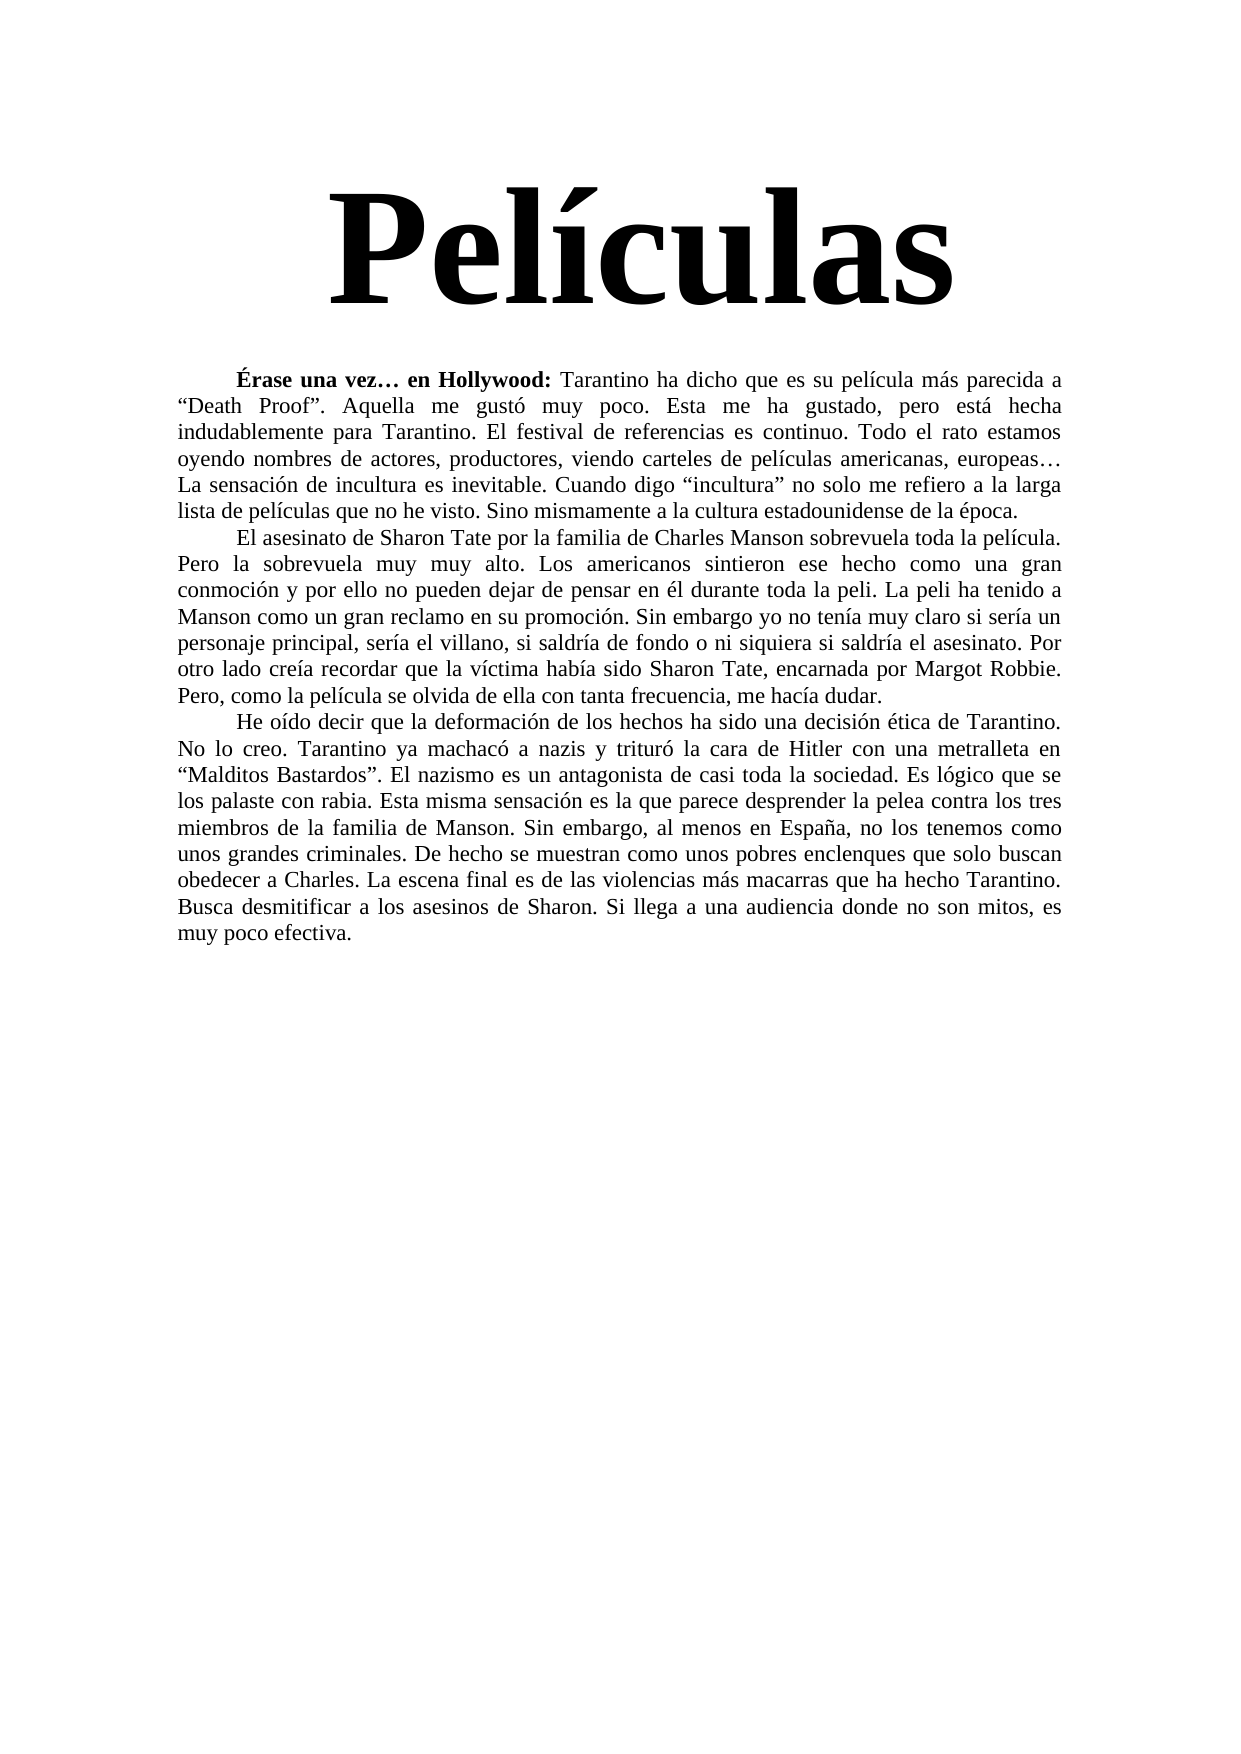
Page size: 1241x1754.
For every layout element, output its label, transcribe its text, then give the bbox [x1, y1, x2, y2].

text Películas [221, 148, 1063, 339]
text El asesinato de Sharon Tate por la familia de Charles Manson sobrevuela toda la película. Pero la sobrevuela muy muy alto. Los americanos sintieron ese hecho como una gran conmoción y por ello no pueden dejar de pensar en él durante toda la peli. La peli ha tenido a Manson como un gran reclamo en su promoción. Sin embargo yo no tenía muy claro si sería un personaje principal, sería el villano, si saldría de fondo o ni siquiera si saldría el asesinato. Por otro lado creía recordar que la víctima había sido Sharon Tate, encarnada por Margot Robbie. Pero, como la película se olvida de ella con tanta frecuencia, me hacía dudar. [177, 524, 1063, 708]
text Érase una vez… en Hollywood: Tarantino ha dicho que es su película más parecida a “Death Proof”. Aquella me gustó muy poco. Esta me ha gustado, pero está hecha indudablemente para Tarantino. El festival de referencias es continuo. Todo el rato estamos oyendo nombres de actores, productores, viendo carteles de películas americanas, europeas… La sensación de incultura es inevitable. Cuando digo “incultura” no solo me refiero a la larga lista de películas que no he visto. Sino mismamente a la cultura estadounidense de la época. [177, 366, 1063, 524]
text He oído decir que la deformación de los hechos ha sido una decisión ética de Tarantino. No lo creo. Tarantino ya machacó a nazis y trituró la cara de Hitler con una metralleta en “Malditos Bastardos”. El nazismo es un antagonista de casi toda la sociedad. Es lógico que se los palaste con rabia. Esta misma sensación es la que parece desprender la pelea contra los tres miembros de la familia de Manson. Sin embargo, al menos en España, no los tenemos como unos grandes criminales. De hecho se muestran como unos pobres enclenques que solo buscan obedecer a Charles. La escena final es de las violencias más macarras que ha hecho Tarantino. Busca desmitificar a los asesinos de Sharon. Si llega a una audiencia donde no son mitos, es muy poco efectiva. [177, 708, 1063, 945]
